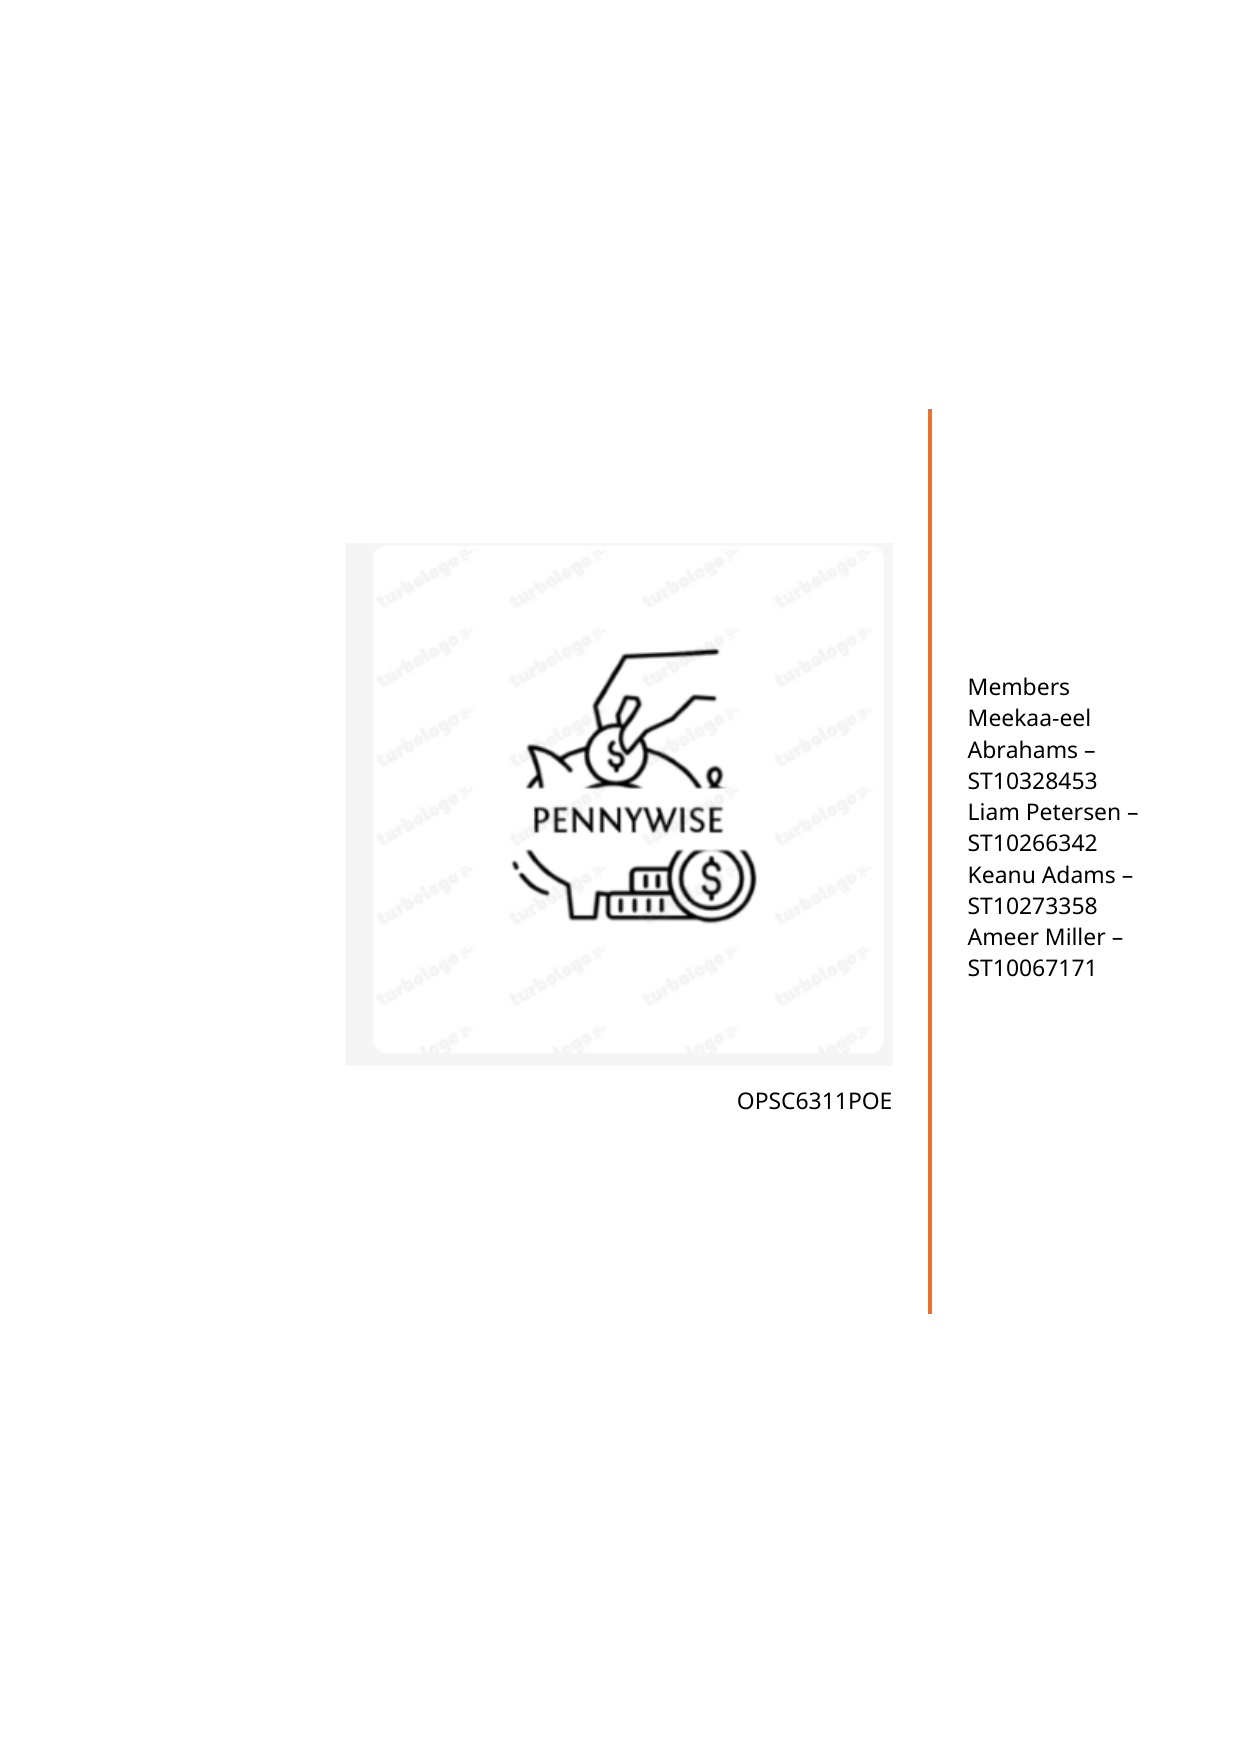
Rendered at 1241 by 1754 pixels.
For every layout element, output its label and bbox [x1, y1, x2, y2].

picture [345, 543, 893, 1066]
